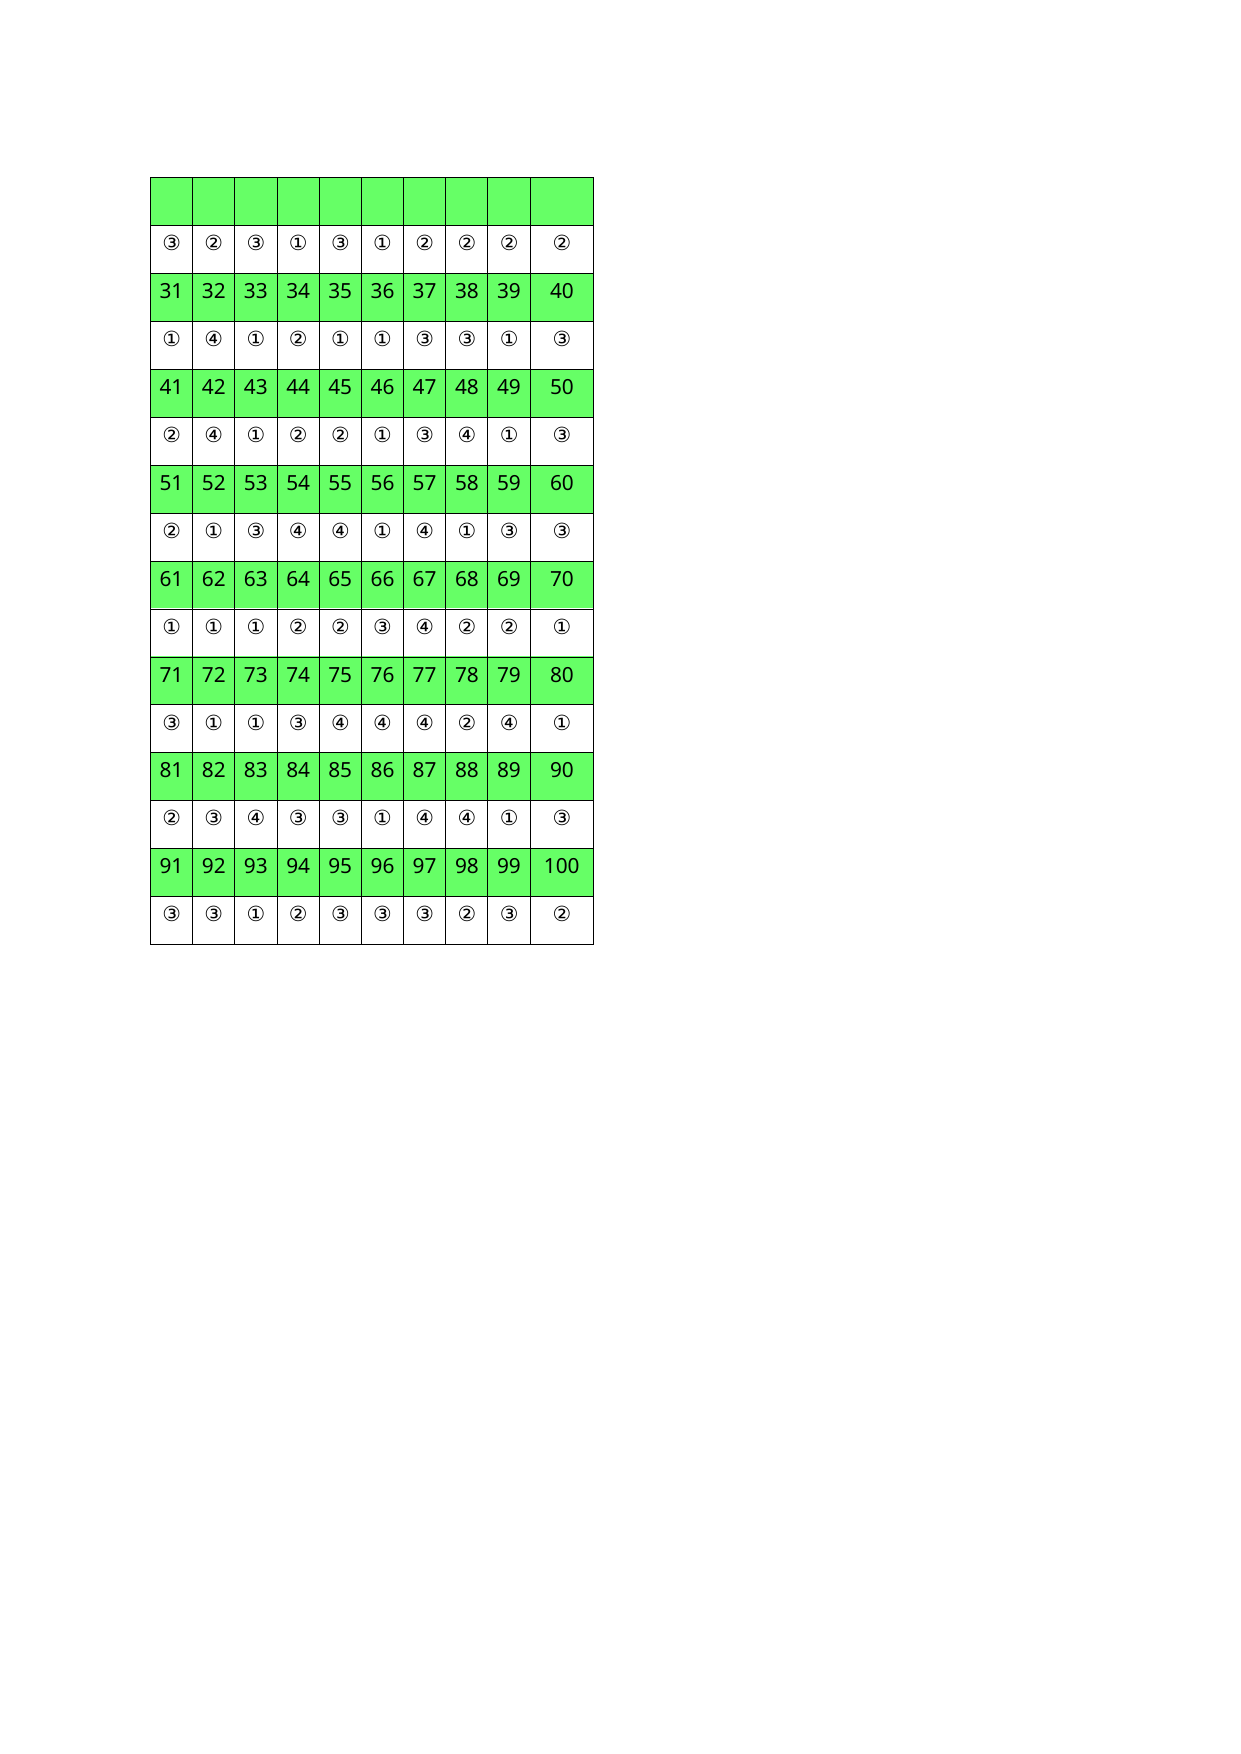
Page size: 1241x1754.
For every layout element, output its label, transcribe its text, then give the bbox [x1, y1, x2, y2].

table_cell ② [531, 226, 593, 273]
table_cell ① [446, 514, 487, 561]
table_cell ③ [446, 322, 487, 369]
table_cell ③ [235, 514, 277, 561]
table_cell 41 [151, 370, 192, 417]
table_cell ③ [193, 801, 234, 848]
table_cell 47 [404, 370, 445, 417]
table_cell 69 [488, 562, 530, 608]
table_cell ③ [531, 514, 593, 561]
table_cell ② [151, 418, 192, 465]
table_cell 84 [278, 753, 319, 800]
table_cell ② [488, 226, 530, 273]
table_cell ② [193, 226, 234, 273]
table_cell ② [488, 610, 530, 656]
table_cell ④ [193, 322, 234, 369]
table_cell ④ [446, 801, 487, 848]
table_cell ① [362, 418, 403, 465]
table_cell ④ [446, 418, 487, 465]
table_cell 45 [320, 370, 361, 417]
table_cell ④ [488, 705, 530, 752]
table_cell ① [362, 514, 403, 561]
table_cell ④ [404, 801, 445, 848]
table_cell 56 [362, 466, 403, 513]
table_cell ② [404, 226, 445, 273]
table_cell 48 [446, 370, 487, 417]
table_cell 93 [235, 849, 277, 896]
table_cell ① [362, 226, 403, 273]
table_cell 88 [446, 753, 487, 800]
table_cell ① [531, 705, 593, 752]
table_cell 82 [193, 753, 234, 800]
table_cell 81 [151, 753, 192, 800]
table_cell 57 [404, 466, 445, 513]
table_cell ③ [531, 801, 593, 848]
table_cell 58 [446, 466, 487, 513]
table_cell 74 [278, 658, 319, 704]
table_cell ④ [278, 514, 319, 561]
table_cell ① [193, 610, 234, 656]
table_cell 79 [488, 658, 530, 704]
table_cell ① [235, 705, 277, 752]
table_cell ① [151, 610, 192, 656]
table_cell 26 [362, 178, 403, 225]
table_cell 32 [193, 274, 234, 321]
table_cell 28 [446, 178, 487, 225]
table_cell ③ [151, 226, 192, 273]
table_cell ③ [488, 897, 530, 944]
table_cell ① [235, 897, 277, 944]
table_cell 94 [278, 849, 319, 896]
table_cell 23 [235, 178, 277, 225]
table_cell ① [320, 322, 361, 369]
table_cell 37 [404, 274, 445, 321]
table_cell 65 [320, 562, 361, 608]
table_cell ④ [320, 514, 361, 561]
table_cell ③ [151, 897, 192, 944]
table_cell ③ [404, 418, 445, 465]
table_cell ④ [235, 801, 277, 848]
table_cell ② [446, 226, 487, 273]
table_cell 55 [320, 466, 361, 513]
table_cell 62 [193, 562, 234, 608]
table_cell 35 [320, 274, 361, 321]
table_cell 52 [193, 466, 234, 513]
table_cell ① [362, 801, 403, 848]
table_cell ③ [362, 897, 403, 944]
table_cell 67 [404, 562, 445, 608]
table_cell 73 [235, 658, 277, 704]
table_cell 46 [362, 370, 403, 417]
table_cell 38 [446, 274, 487, 321]
table_cell 54 [278, 466, 319, 513]
table_cell 66 [362, 562, 403, 608]
table_cell 83 [235, 753, 277, 800]
table_cell ① [362, 322, 403, 369]
table_cell 43 [235, 370, 277, 417]
table_cell ③ [531, 418, 593, 465]
table_cell 60 [531, 466, 593, 513]
table_cell 31 [151, 274, 192, 321]
table_cell 89 [488, 753, 530, 800]
table_cell ② [320, 610, 361, 656]
table_cell ③ [362, 610, 403, 656]
table_cell 99 [488, 849, 530, 896]
table_cell 68 [446, 562, 487, 608]
table_cell ① [193, 705, 234, 752]
table_cell ④ [404, 514, 445, 561]
table_cell 90 [531, 753, 593, 800]
table_cell 53 [235, 466, 277, 513]
table_cell 100 [531, 849, 593, 896]
table_cell 40 [531, 274, 593, 321]
table_cell 25 [320, 178, 361, 225]
table_cell ② [278, 897, 319, 944]
table_cell ③ [278, 801, 319, 848]
table_cell ③ [320, 897, 361, 944]
table_cell 42 [193, 370, 234, 417]
table_cell ① [235, 610, 277, 656]
table_cell 34 [278, 274, 319, 321]
table_cell 76 [362, 658, 403, 704]
table_cell ③ [488, 514, 530, 561]
table_cell ③ [235, 226, 277, 273]
table_cell 97 [404, 849, 445, 896]
table_cell ② [446, 897, 487, 944]
table_cell 24 [278, 178, 319, 225]
table_cell 80 [531, 658, 593, 704]
table_cell ③ [531, 322, 593, 369]
table_cell 39 [488, 274, 530, 321]
table_cell ② [278, 322, 319, 369]
table_cell 63 [235, 562, 277, 608]
table_cell 86 [362, 753, 403, 800]
table_cell ① [531, 610, 593, 656]
table_cell 85 [320, 753, 361, 800]
table_cell ③ [193, 897, 234, 944]
table_cell 96 [362, 849, 403, 896]
table_cell 59 [488, 466, 530, 513]
table_cell ④ [320, 705, 361, 752]
table_cell 92 [193, 849, 234, 896]
table_cell 75 [320, 658, 361, 704]
table_cell 87 [404, 753, 445, 800]
table_cell ④ [404, 705, 445, 752]
table_cell 77 [404, 658, 445, 704]
table_cell ④ [404, 610, 445, 656]
table_cell 27 [404, 178, 445, 225]
table_cell 33 [235, 274, 277, 321]
table_cell ① [193, 514, 234, 561]
table_cell 72 [193, 658, 234, 704]
table_cell 71 [151, 658, 192, 704]
table_cell ① [151, 322, 192, 369]
table_cell 44 [278, 370, 319, 417]
table_cell ② [151, 514, 192, 561]
table_cell ② [531, 897, 593, 944]
table_cell ③ [320, 801, 361, 848]
table_cell 30 [531, 178, 593, 225]
table_cell ③ [278, 705, 319, 752]
table_cell 61 [151, 562, 192, 608]
table_cell ② [320, 418, 361, 465]
table_cell 70 [531, 562, 593, 608]
table_cell 51 [151, 466, 192, 513]
table_cell 22 [193, 178, 234, 225]
table_cell 98 [446, 849, 487, 896]
table_cell ① [488, 322, 530, 369]
table_cell 49 [488, 370, 530, 417]
table_cell ③ [320, 226, 361, 273]
table_cell ② [446, 610, 487, 656]
table_cell ① [235, 418, 277, 465]
table_cell ③ [404, 322, 445, 369]
table_cell ④ [193, 418, 234, 465]
table_cell 78 [446, 658, 487, 704]
table_cell ① [488, 418, 530, 465]
table_cell ① [235, 322, 277, 369]
table_cell ④ [362, 705, 403, 752]
table_cell ② [446, 705, 487, 752]
table_cell 95 [320, 849, 361, 896]
table_cell ② [151, 801, 192, 848]
table_cell ① [278, 226, 319, 273]
table_cell ③ [151, 705, 192, 752]
table_cell ① [488, 801, 530, 848]
table_cell ② [278, 610, 319, 656]
table_cell 91 [151, 849, 192, 896]
table_cell 29 [488, 178, 530, 225]
table_cell 21 [151, 178, 192, 225]
table_cell ③ [404, 897, 445, 944]
table_cell ② [278, 418, 319, 465]
table_cell 36 [362, 274, 403, 321]
table_cell 64 [278, 562, 319, 608]
table_cell 50 [531, 370, 593, 417]
